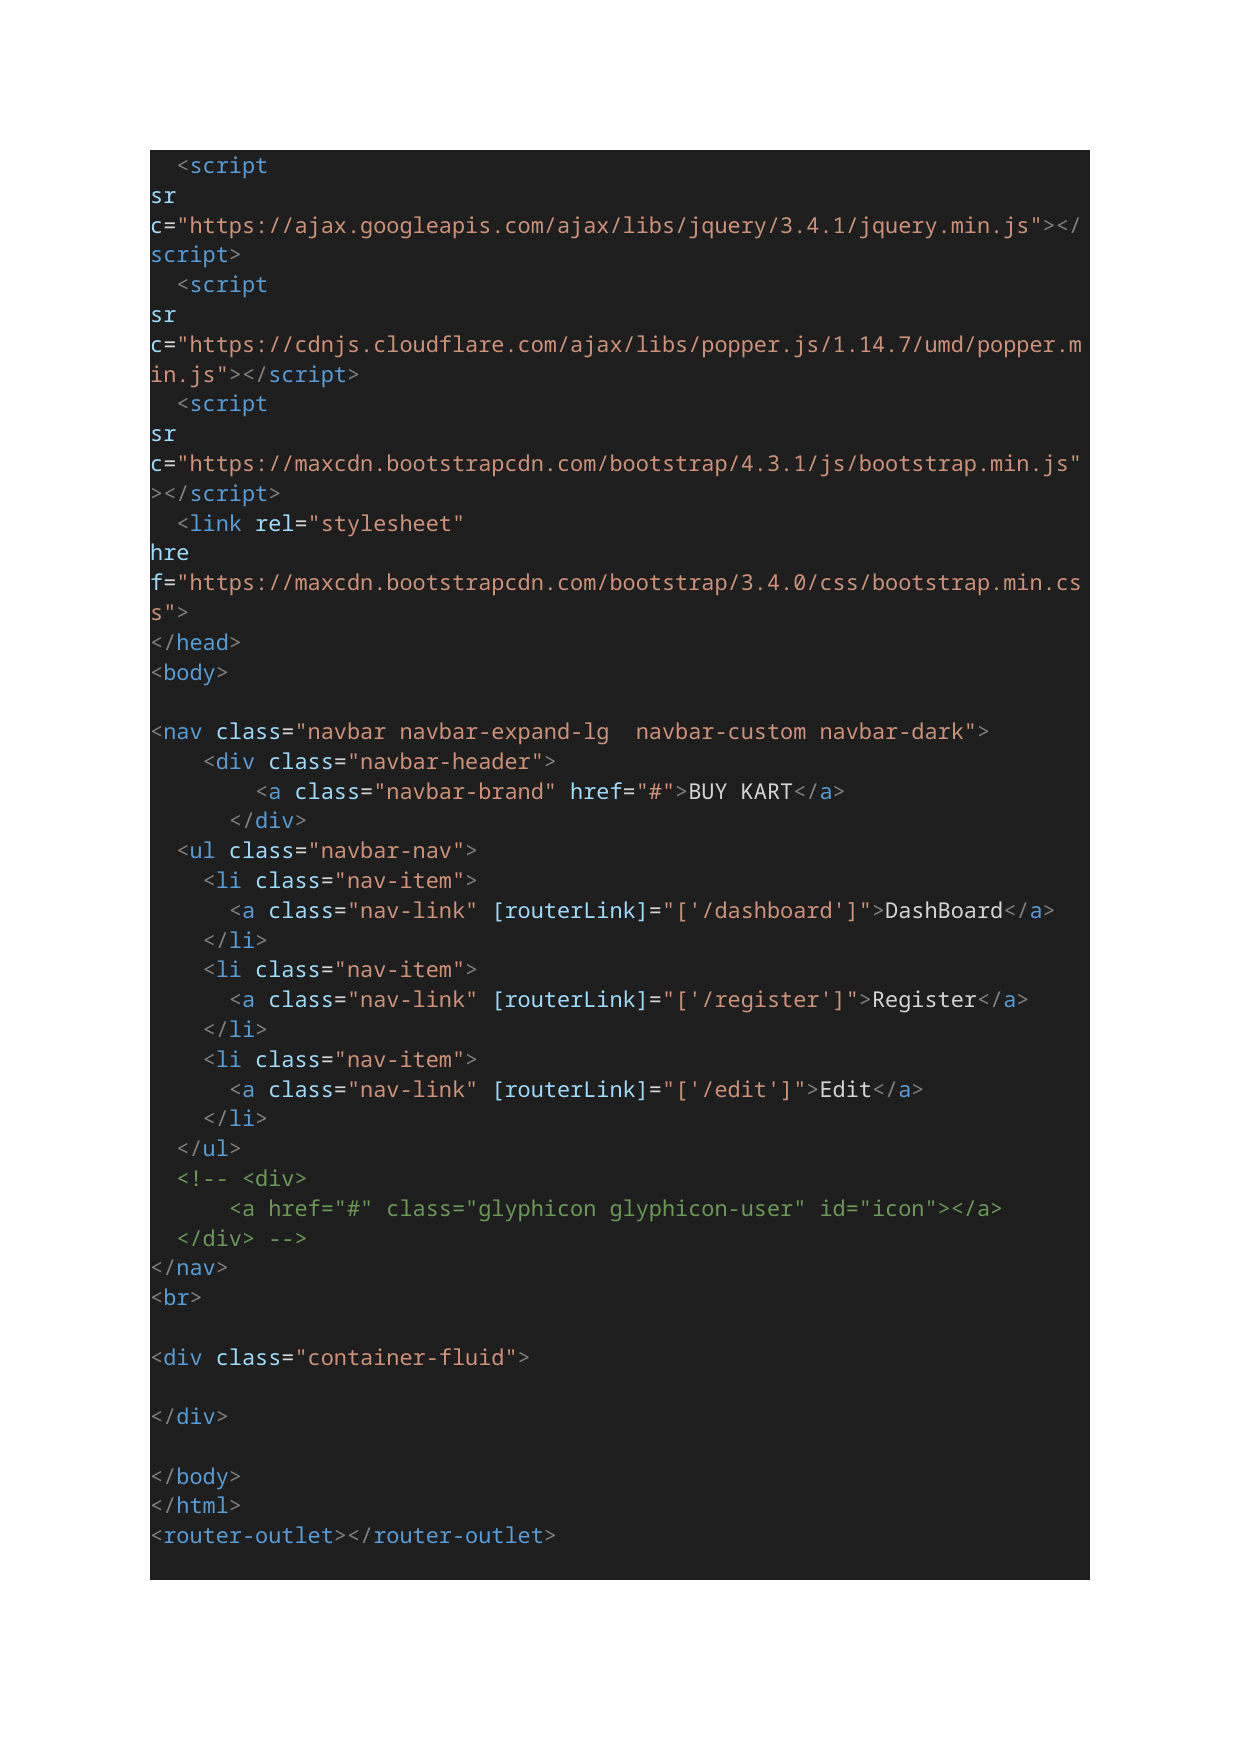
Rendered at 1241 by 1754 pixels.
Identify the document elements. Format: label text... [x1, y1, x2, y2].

text </li> [150, 1014, 1090, 1044]
text </div> [150, 1401, 1090, 1431]
text <script src="https://cdnjs.cloudflare.com/ajax/libs/popper.js/1.14.7/umd/popper.min.js"></script> [150, 269, 1090, 388]
text <a class="nav-link" [routerLink]="['/edit']">Edit</a> [150, 1073, 1090, 1103]
text <div class="navbar-header"> [150, 746, 1090, 776]
text <body> [150, 656, 1090, 686]
text <link rel="stylesheet" href="https://maxcdn.bootstrapcdn.com/bootstrap/3.4.0/css/bootstrap.min.css"> [150, 507, 1090, 627]
text <a class="nav-link" [routerLink]="['/dashboard']">DashBoard</a> [150, 895, 1090, 924]
text <li class="nav-item"> [150, 1044, 1090, 1073]
text <router-outlet></router-outlet> [150, 1520, 1090, 1550]
text </ul> [150, 1133, 1090, 1163]
text <ul class="navbar-nav"> [150, 835, 1090, 865]
text <a class="navbar-brand" href="#">BUY KART</a> [150, 776, 1090, 805]
text </div> [150, 805, 1090, 835]
text </head> [150, 627, 1090, 656]
text </li> [150, 1103, 1090, 1133]
text </div> --> [150, 1222, 1090, 1252]
text <script src="https://maxcdn.bootstrapcdn.com/bootstrap/4.3.1/js/bootstrap.min.js"></script> [150, 388, 1090, 507]
text <a class="nav-link" [routerLink]="['/register']">Register</a> [150, 984, 1090, 1014]
text <div class="container-fluid"> [150, 1342, 1090, 1371]
text <script src="https://ajax.googleapis.com/ajax/libs/jquery/3.4.1/jquery.min.js"></script> [150, 150, 1090, 269]
text <!-- <div> [150, 1163, 1090, 1193]
text </html> [150, 1491, 1090, 1520]
text <nav class="navbar navbar-expand-lg navbar-custom navbar-dark"> [150, 716, 1090, 746]
text <a href="#" class="glyphicon glyphicon-user" id="icon"></a> [150, 1193, 1090, 1222]
text </body> [150, 1461, 1090, 1491]
text <br> [150, 1282, 1090, 1312]
text <li class="nav-item"> [150, 954, 1090, 984]
text </li> [150, 924, 1090, 954]
text </nav> [150, 1252, 1090, 1282]
text <li class="nav-item"> [150, 865, 1090, 895]
